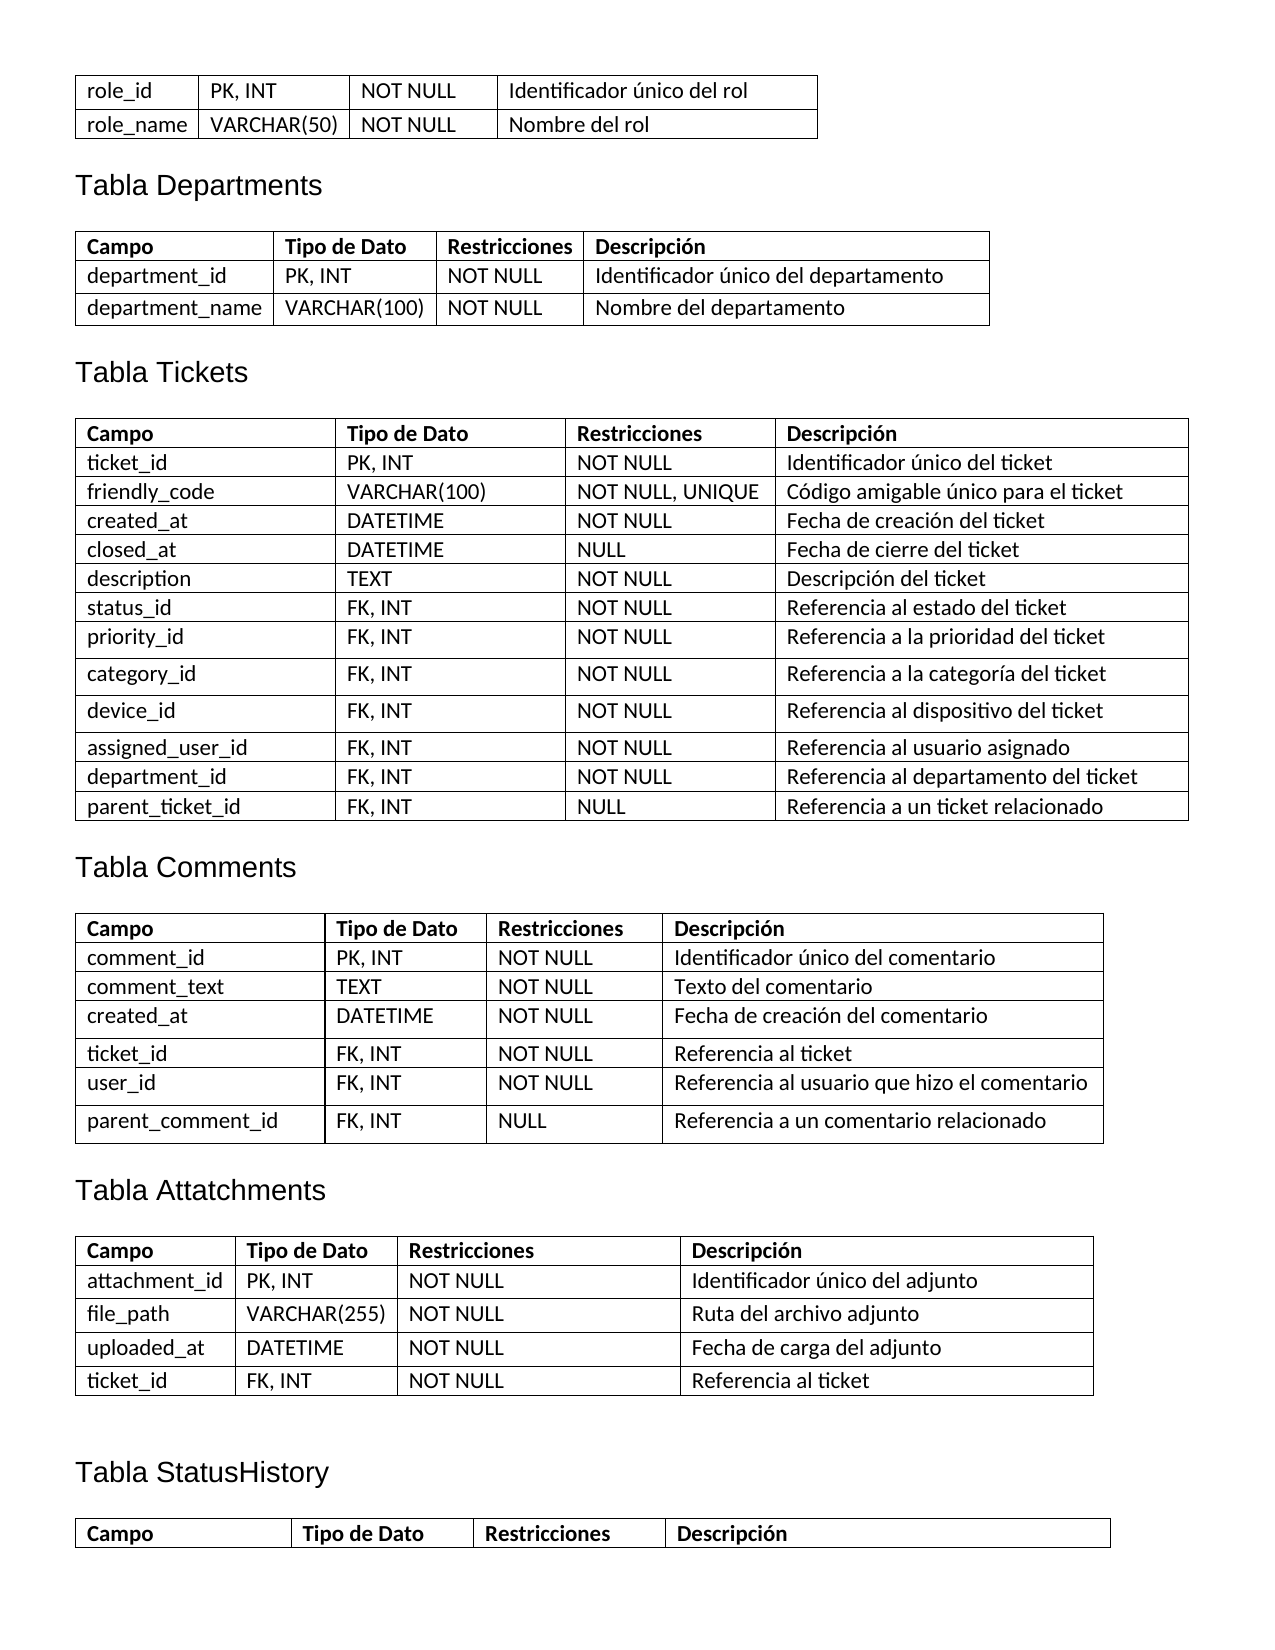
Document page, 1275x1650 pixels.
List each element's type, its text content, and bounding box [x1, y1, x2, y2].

table_header Campo [76, 1237, 235, 1265]
table_cell FK, INT [336, 733, 565, 761]
table_cell department_name [76, 294, 273, 325]
table_cell department_id [76, 261, 273, 292]
table_cell Referencia al dispositivo del ticket [776, 696, 1188, 732]
table_cell role_name [76, 110, 198, 138]
table_cell NOT NULL [566, 506, 775, 534]
subtitle Tabla StatusHistory [75, 1455, 1200, 1489]
table_cell ticket_id [76, 1367, 235, 1395]
table_cell FK, INT [236, 1367, 397, 1395]
table_cell comment_text [76, 972, 324, 1000]
table_header Tipo de Dato [326, 914, 486, 942]
table_cell NOT NULL [566, 564, 775, 592]
table_cell PK, INT [274, 261, 436, 292]
table_cell Fecha de cierre del ticket [776, 535, 1188, 563]
table_cell NOT NULL [566, 659, 775, 695]
table_cell NULL [566, 535, 775, 563]
table_cell status_id [76, 593, 335, 621]
table_cell FK, INT [326, 1106, 486, 1143]
table_cell DATETIME [326, 1001, 486, 1038]
table_cell VARCHAR(100) [336, 477, 565, 505]
table_cell Referencia al usuario que hizo el comentario [663, 1068, 1103, 1105]
table_cell NOT NULL [398, 1367, 680, 1395]
table_cell NOT NULL [398, 1333, 680, 1366]
table_cell DATETIME [336, 535, 565, 563]
table_cell role_id [76, 76, 198, 109]
table_cell user_id [76, 1068, 324, 1105]
subtitle Tabla Tickets [75, 355, 1200, 389]
table_cell Referencia al departamento del ticket [776, 762, 1188, 791]
table_cell PK, INT [236, 1266, 397, 1298]
table_cell Referencia a un comentario relacionado [663, 1106, 1103, 1143]
table_cell FK, INT [336, 762, 565, 791]
table_cell parent_comment_id [76, 1106, 324, 1143]
table_cell NULL [566, 792, 775, 820]
table_cell Nombre del rol [498, 110, 817, 138]
table_cell device_id [76, 696, 335, 732]
table_cell Identificador único del rol [498, 76, 817, 109]
table_cell TEXT [336, 564, 565, 592]
table_cell Referencia al usuario asignado [776, 733, 1188, 761]
table_cell TEXT [326, 972, 486, 1000]
table_header Descripción [776, 419, 1188, 447]
table_cell ticket_id [76, 1039, 324, 1067]
table_cell Nombre del departamento [584, 294, 989, 325]
table_cell NOT NULL [398, 1299, 680, 1332]
table_cell created_at [76, 1001, 324, 1038]
table_cell FK, INT [336, 622, 565, 658]
table_cell comment_id [76, 943, 324, 971]
table_cell NOT NULL [566, 448, 775, 476]
table_cell Ruta del archivo adjunto [681, 1299, 1093, 1332]
table_cell priority_id [76, 622, 335, 658]
table_cell NOT NULL [398, 1266, 680, 1298]
table_header Descripción [681, 1237, 1093, 1265]
table_cell PK, INT [199, 76, 349, 109]
subtitle Tabla Departments [75, 168, 1200, 202]
table_cell file_path [76, 1299, 235, 1332]
table_cell PK, INT [336, 448, 565, 476]
table_cell Referencia al ticket [681, 1367, 1093, 1395]
table_cell FK, INT [326, 1068, 486, 1105]
table_cell ticket_id [76, 448, 335, 476]
table_cell NOT NULL [437, 294, 583, 325]
table_cell Descripción del ticket [776, 564, 1188, 592]
table_cell VARCHAR(100) [274, 294, 436, 325]
table_header Campo [76, 1519, 291, 1547]
table_cell NOT NULL [566, 733, 775, 761]
table_header Restricciones [437, 232, 583, 260]
table_cell Fecha de creación del comentario [663, 1001, 1103, 1038]
table_cell attachment_id [76, 1266, 235, 1298]
table_header Tipo de Dato [274, 232, 436, 260]
table_cell NOT NULL [350, 110, 497, 138]
table_cell description [76, 564, 335, 592]
table_cell NOT NULL [487, 1068, 662, 1105]
table_cell NOT NULL [566, 593, 775, 621]
table_header Restricciones [566, 419, 775, 447]
table_cell NOT NULL [350, 76, 497, 109]
table_cell NOT NULL [487, 943, 662, 971]
table_cell created_at [76, 506, 335, 534]
table_cell Referencia al estado del ticket [776, 593, 1188, 621]
table_cell FK, INT [336, 696, 565, 732]
table_cell PK, INT [326, 943, 486, 971]
table_cell Referencia a la prioridad del ticket [776, 622, 1188, 658]
table_cell Identificador único del comentario [663, 943, 1103, 971]
table_header Tipo de Dato [292, 1519, 473, 1547]
table_cell NULL [487, 1106, 662, 1143]
table_cell NOT NULL [566, 622, 775, 658]
table_cell closed_at [76, 535, 335, 563]
table_cell NOT NULL [487, 972, 662, 1000]
table_cell NOT NULL [566, 696, 775, 732]
table_cell NOT NULL [566, 762, 775, 791]
table_cell parent_ticket_id [76, 792, 335, 820]
table_header Descripción [666, 1519, 1110, 1547]
table_cell NOT NULL [437, 261, 583, 292]
table_header Restricciones [398, 1237, 680, 1265]
table_header Campo [76, 419, 335, 447]
table_cell DATETIME [336, 506, 565, 534]
table_header Descripción [663, 914, 1103, 942]
table_cell Identificador único del ticket [776, 448, 1188, 476]
table_header Tipo de Dato [236, 1237, 397, 1265]
table_header Tipo de Dato [336, 419, 565, 447]
table_header Campo [76, 232, 273, 260]
table_header Descripción [584, 232, 989, 260]
table_cell NOT NULL, UNIQUE [566, 477, 775, 505]
subtitle Tabla Comments [75, 850, 1200, 883]
table_cell friendly_code [76, 477, 335, 505]
table_cell uploaded_at [76, 1333, 235, 1366]
table_header Restricciones [487, 914, 662, 942]
table_cell category_id [76, 659, 335, 695]
table_cell Referencia a la categoría del ticket [776, 659, 1188, 695]
table_cell Código amigable único para el ticket [776, 477, 1188, 505]
table_cell DATETIME [236, 1333, 397, 1366]
table_cell VARCHAR(255) [236, 1299, 397, 1332]
table_cell NOT NULL [487, 1001, 662, 1038]
table_cell Referencia a un ticket relacionado [776, 792, 1188, 820]
table_cell FK, INT [336, 792, 565, 820]
table_cell FK, INT [336, 659, 565, 695]
table_cell department_id [76, 762, 335, 791]
table_cell Fecha de carga del adjunto [681, 1333, 1093, 1366]
table_cell assigned_user_id [76, 733, 335, 761]
table_cell FK, INT [326, 1039, 486, 1067]
table_header Restricciones [474, 1519, 665, 1547]
table_cell Fecha de creación del ticket [776, 506, 1188, 534]
table_cell FK, INT [336, 593, 565, 621]
subtitle Tabla Attatchments [75, 1173, 1200, 1206]
table_cell NOT NULL [487, 1039, 662, 1067]
table_cell Referencia al ticket [663, 1039, 1103, 1067]
table_header Campo [76, 914, 324, 942]
table_cell Texto del comentario [663, 972, 1103, 1000]
table_cell Identificador único del departamento [584, 261, 989, 292]
table_cell VARCHAR(50) [199, 110, 349, 138]
table_cell Identificador único del adjunto [681, 1266, 1093, 1298]
